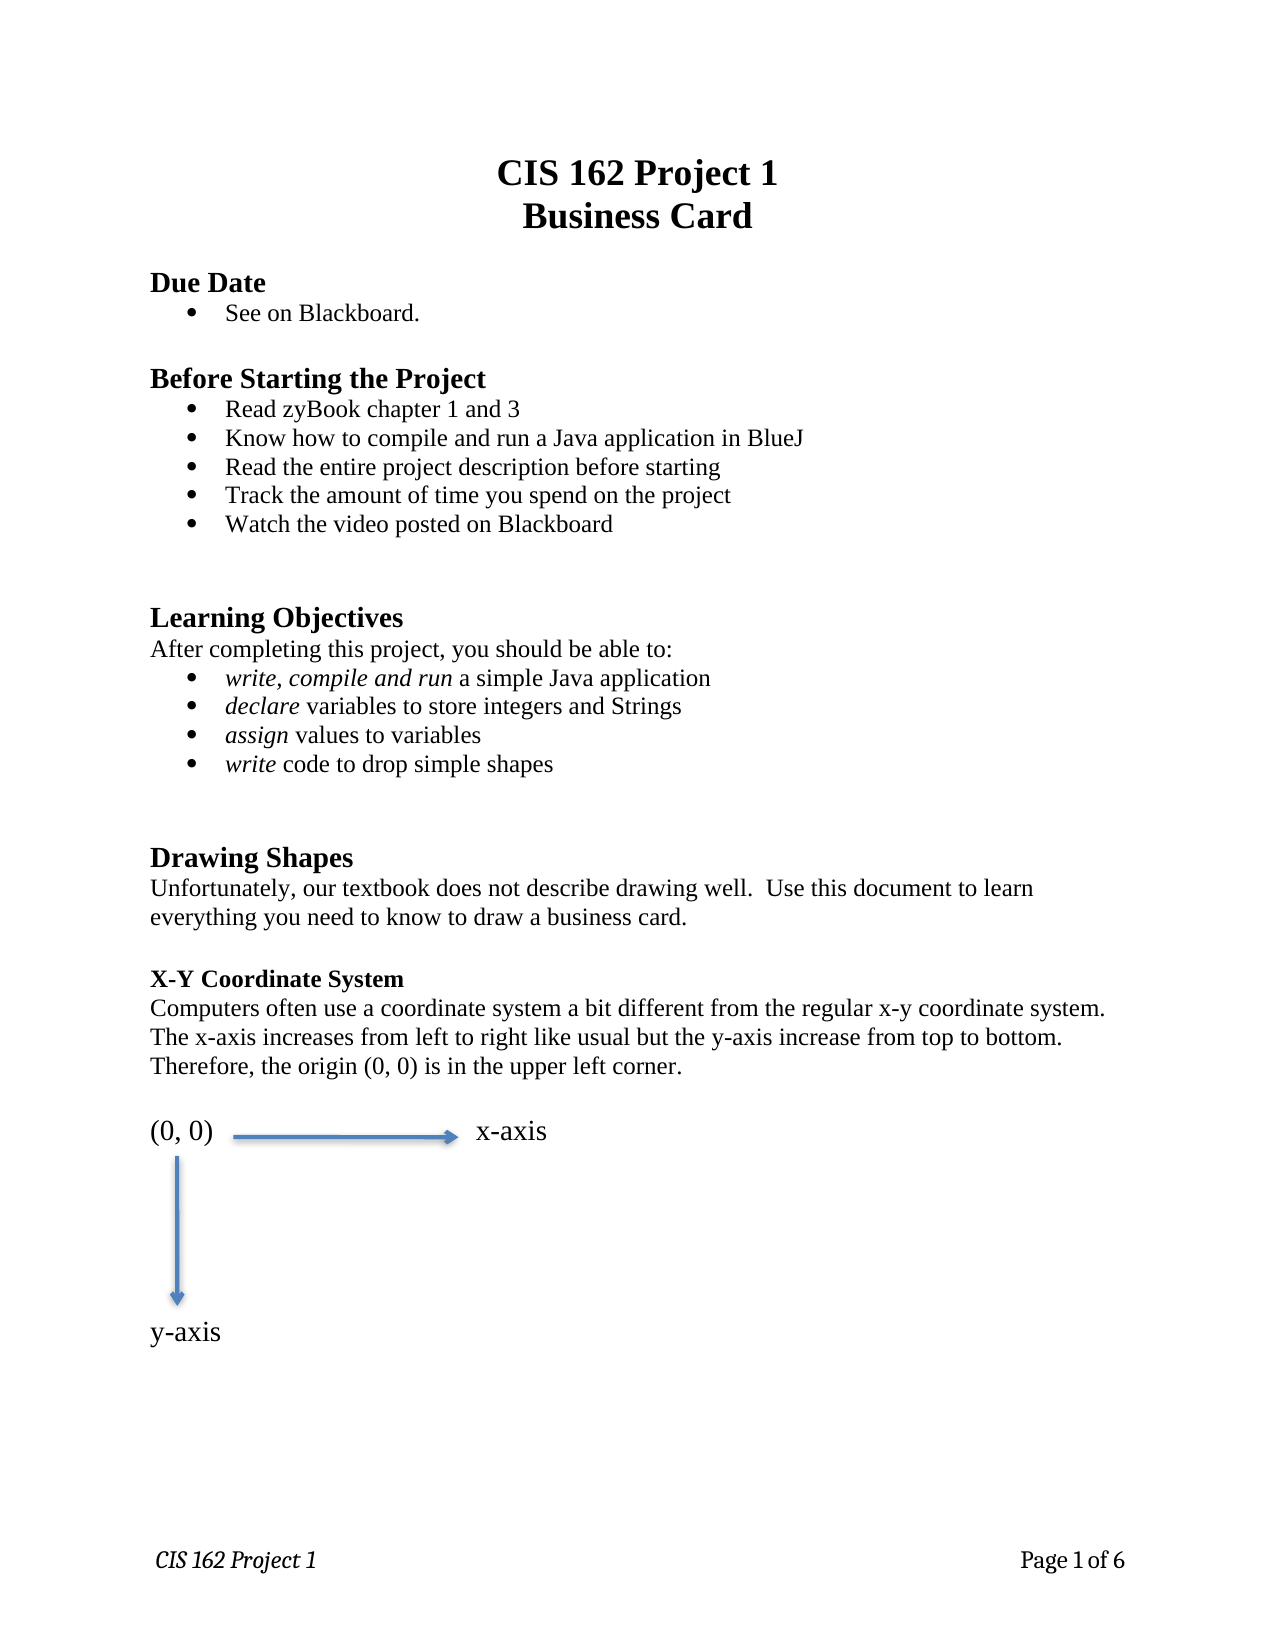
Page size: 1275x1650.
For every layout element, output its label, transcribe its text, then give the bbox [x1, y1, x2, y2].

text CIS 162 Project 1 [150, 150, 1125, 193]
text Unfortunately, our textbook does not describe drawing well. Use this document to learn everything you need to know to draw a business card. [150, 873, 1125, 931]
text Business Card [150, 193, 1125, 236]
list declare variables to store integers and Strings [187, 691, 1125, 720]
list assign values to variables [187, 720, 1125, 749]
text Drawing Shapes [150, 840, 1125, 873]
text y-axis [150, 1314, 1125, 1348]
list write, compile and run a simple Java application [187, 663, 1125, 691]
text Computers often use a coordinate system a bit different from the regular x-y coordinate system. The x-axis increases from left to right like usual but the y-axis increase from top to bottom. Therefore, the origin (0, 0) is in the upper left corner. [150, 993, 1125, 1079]
text (0, 0) x-axis [150, 1113, 1125, 1147]
text Due Date [150, 265, 1125, 298]
text After completing this project, you should be able to: [150, 634, 1125, 663]
list Read zyBook chapter 1 and 3 [187, 394, 1125, 423]
text Learning Objectives [150, 600, 1125, 634]
list Watch the video posted on Blackboard [187, 509, 1125, 538]
list Know how to compile and run a Java application in BlueJ [187, 423, 1125, 452]
list Read the entire project description before starting [187, 452, 1125, 481]
text X-Y Coordinate System [150, 964, 1125, 993]
list Track the amount of time you spend on the project [187, 481, 1125, 509]
list write code to drop simple shapes [187, 749, 1125, 778]
list See on Blackboard. [187, 298, 1125, 327]
text Before Starting the Project [150, 361, 1125, 394]
